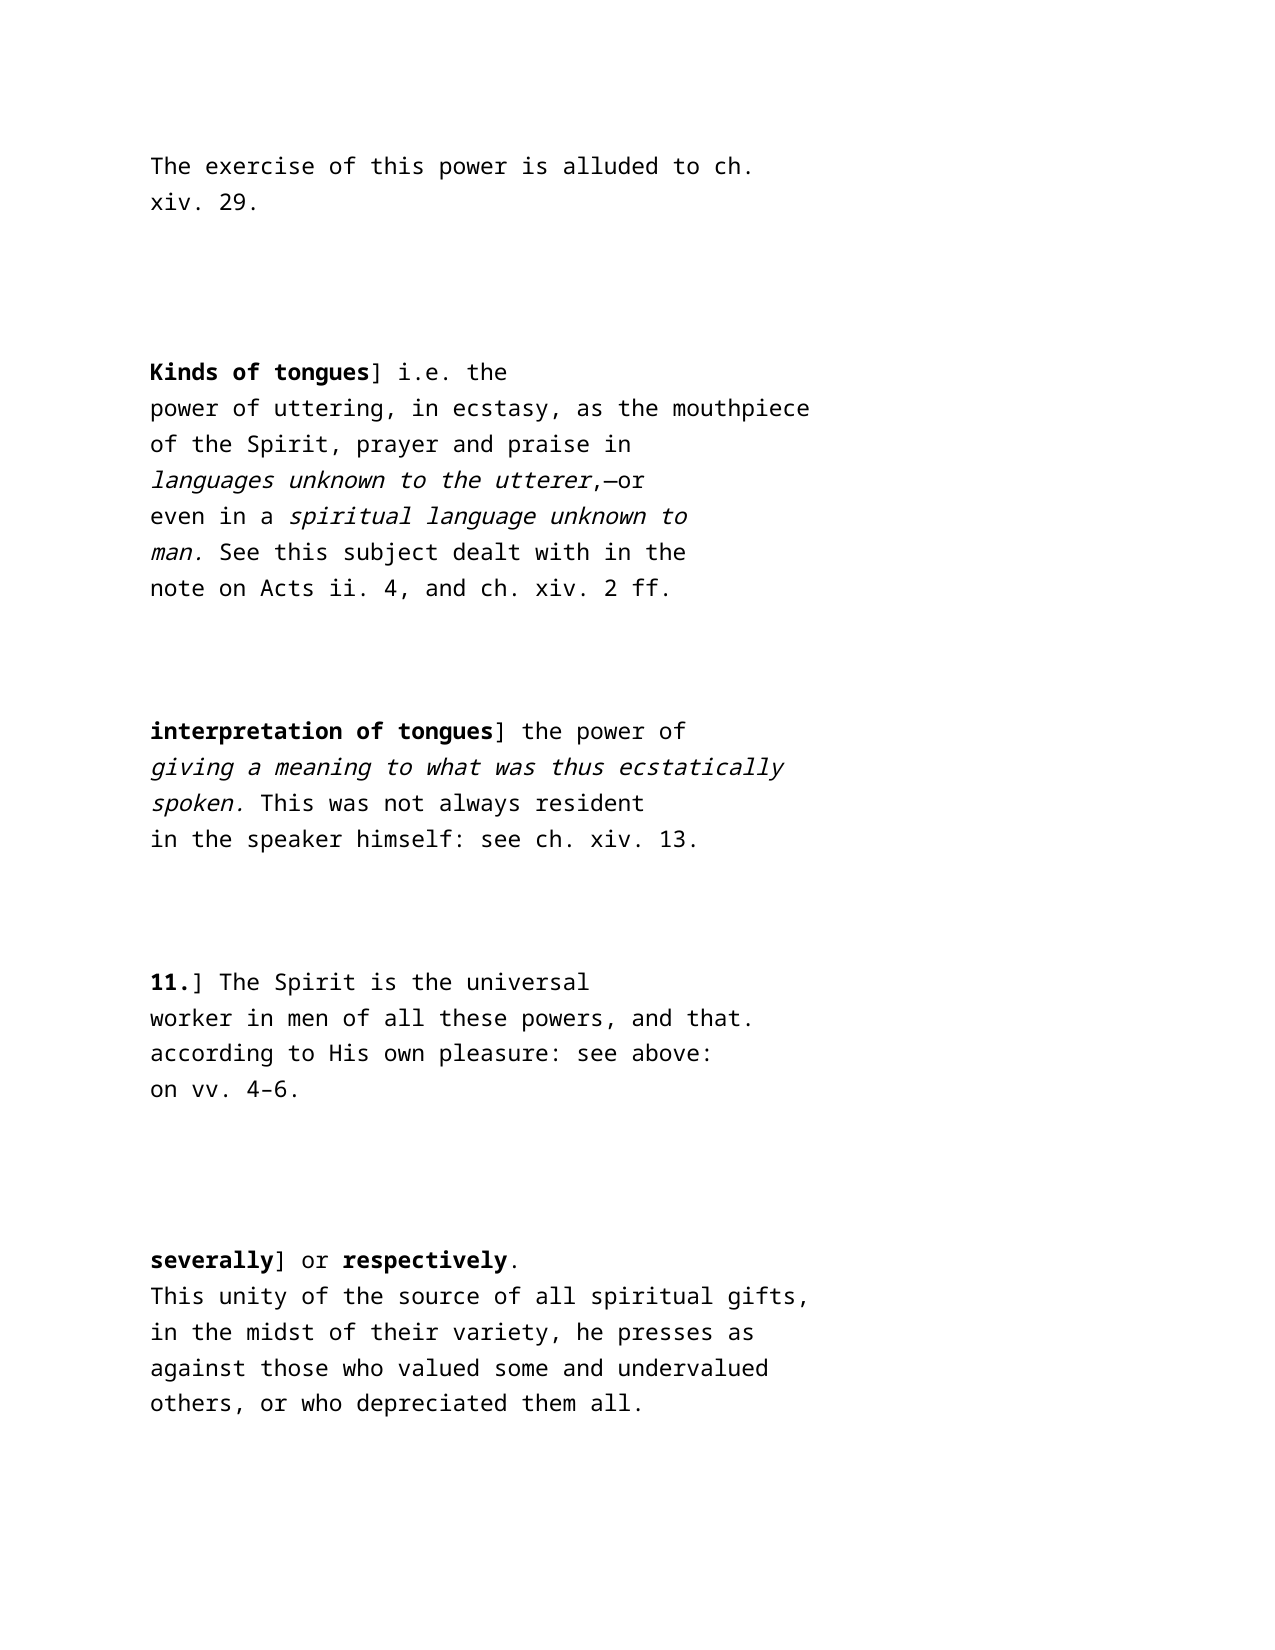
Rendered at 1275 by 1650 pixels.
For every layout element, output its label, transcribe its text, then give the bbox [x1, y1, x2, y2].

text interpretation of tongues] the power of giving a meaning to what was thus ecstatically spoken. This was not always resident in the speaker himself: see ch. xiv. 13. [150, 715, 1125, 884]
text 11.] The Spirit is the universal worker in men of all these powers, and that. according to His own pleasure: see above: on vv. 4–6. [150, 966, 1125, 1104]
text Kinds of tongues] i.e. the power of uttering, in ecstasy, as the mouthpiece of the Spirit, prayer and praise in languages unknown to the utterer,—or even in a spiritual language unknown to man. See this subject dealt with in the note on Acts ii. 4, and ch. xiv. 2 ff. [150, 356, 1125, 633]
text severally] or respectively. This unity of the source of all spiritual gifts, in the midst of their variety, he presses as against those who valued some and undervalued others, or who depreciated them all. [150, 1244, 1125, 1449]
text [150, 150, 1125, 217]
